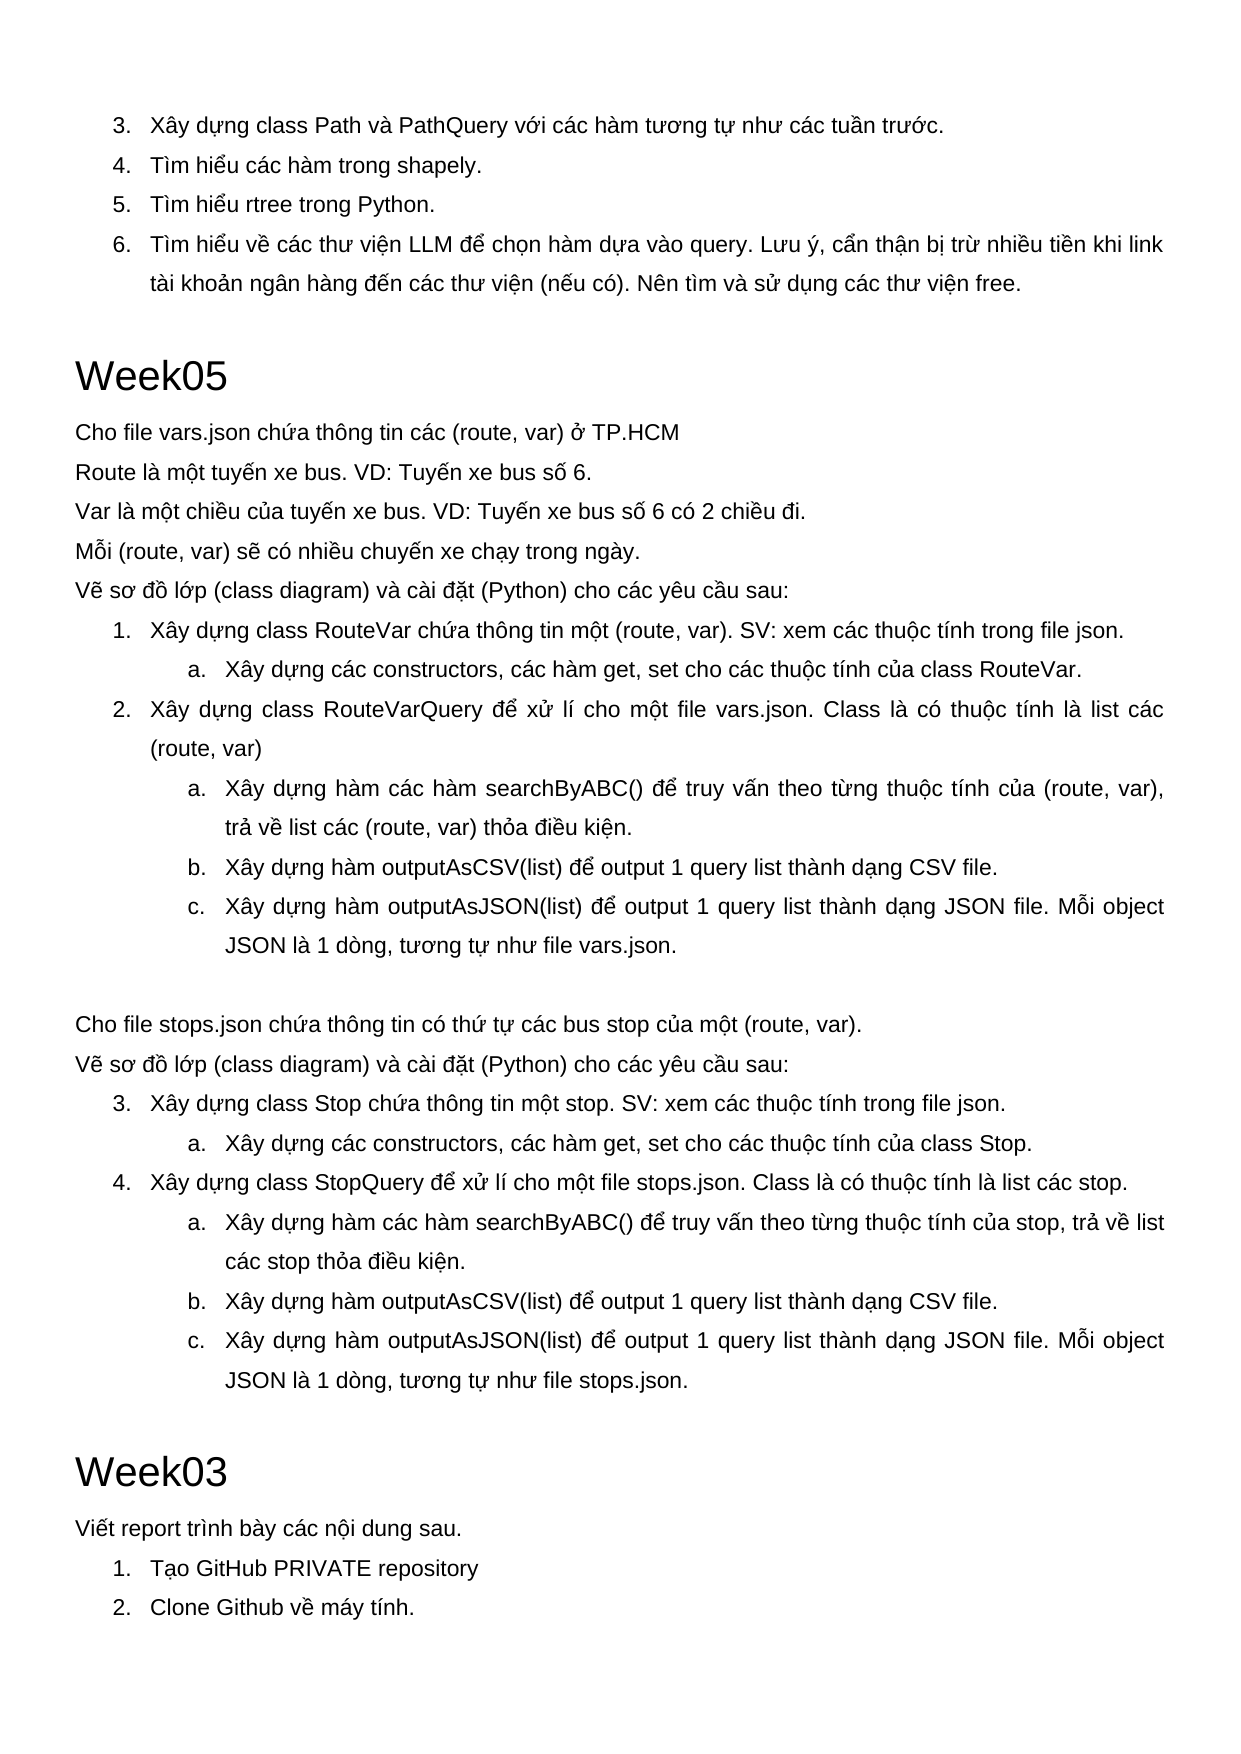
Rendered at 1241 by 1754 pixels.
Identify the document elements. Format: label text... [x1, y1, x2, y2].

list Xây dựng hàm outputAsCSV(list) để output 1 query list thành dạng CSV file. [187, 853, 1165, 880]
list Tìm hiểu rtree trong Python. [112, 191, 1165, 218]
list Xây dựng hàm các hàm searchByABC() để truy vấn theo từng thuộc tính của (route, var), trả về list các (route, var) thỏa điều kiện. [187, 774, 1165, 840]
list Tìm hiểu về các thư viện LLM để chọn hàm dựa vào query. Lưu ý, cẩn thận bị trừ nhiều tiền khi link tài khoản ngân hàng đến các thư viện (nếu có). Nên tìm và sử dụng các thư viện free. [112, 231, 1165, 297]
list Xây dựng hàm các hàm searchByABC() để truy vấn theo từng thuộc tính của stop, trả về list các stop thỏa điều kiện. [187, 1209, 1165, 1274]
list Xây dựng class StopQuery để xử lí cho một file stops.json. Class là có thuộc tính là list các stop. [112, 1169, 1165, 1196]
list Tìm hiểu các hàm trong shapely. [112, 152, 1165, 178]
text Cho file vars.json chứa thông tin các (route, var) ở TP.HCM [75, 419, 1165, 446]
text Cho file stops.json chứa thông tin có thứ tự các bus stop của một (route, var). [75, 1011, 1165, 1038]
subtitle Week05 [75, 352, 1165, 399]
text Var là một chiều của tuyến xe bus. VD: Tuyến xe bus số 6 có 2 chiều đi. [75, 498, 1165, 524]
text Viết report trình bày các nội dung sau. [75, 1515, 1165, 1542]
text Vẽ sơ đồ lớp (class diagram) và cài đặt (Python) cho các yêu cầu sau: [75, 1051, 1165, 1077]
list Xây dựng các constructors, các hàm get, set cho các thuộc tính của class Stop. [187, 1130, 1165, 1156]
list Xây dựng class RouteVarQuery để xử lí cho một file vars.json. Class là có thuộc tính là list các (route, var) [112, 696, 1165, 761]
list Clone Github về máy tính. [112, 1594, 1165, 1621]
list Xây dựng hàm outputAsCSV(list) để output 1 query list thành dạng CSV file. [187, 1288, 1165, 1314]
list Xây dựng hàm outputAsJSON(list) để output 1 query list thành dạng JSON file. Mỗi object JSON là 1 dòng, tương tự như file vars.json. [187, 893, 1165, 959]
subtitle Week03 [75, 1448, 1165, 1496]
text Mỗi (route, var) sẽ có nhiều chuyến xe chạy trong ngày. [75, 538, 1165, 564]
list Tạo GitHub PRIVATE repository [112, 1555, 1165, 1581]
text Route là một tuyến xe bus. VD: Tuyến xe bus số 6. [75, 459, 1165, 485]
list Xây dựng class Path và PathQuery với các hàm tương tự như các tuần trước. [112, 112, 1165, 139]
list Xây dựng class Stop chứa thông tin một stop. SV: xem các thuộc tính trong file json. [112, 1090, 1165, 1117]
text Vẽ sơ đồ lớp (class diagram) và cài đặt (Python) cho các yêu cầu sau: [75, 577, 1165, 603]
list Xây dựng class RouteVar chứa thông tin một (route, var). SV: xem các thuộc tính trong file json. [112, 617, 1165, 643]
list Xây dựng các constructors, các hàm get, set cho các thuộc tính của class RouteVar. [187, 656, 1165, 682]
list Xây dựng hàm outputAsJSON(list) để output 1 query list thành dạng JSON file. Mỗi object JSON là 1 dòng, tương tự như file stops.json. [187, 1327, 1165, 1393]
